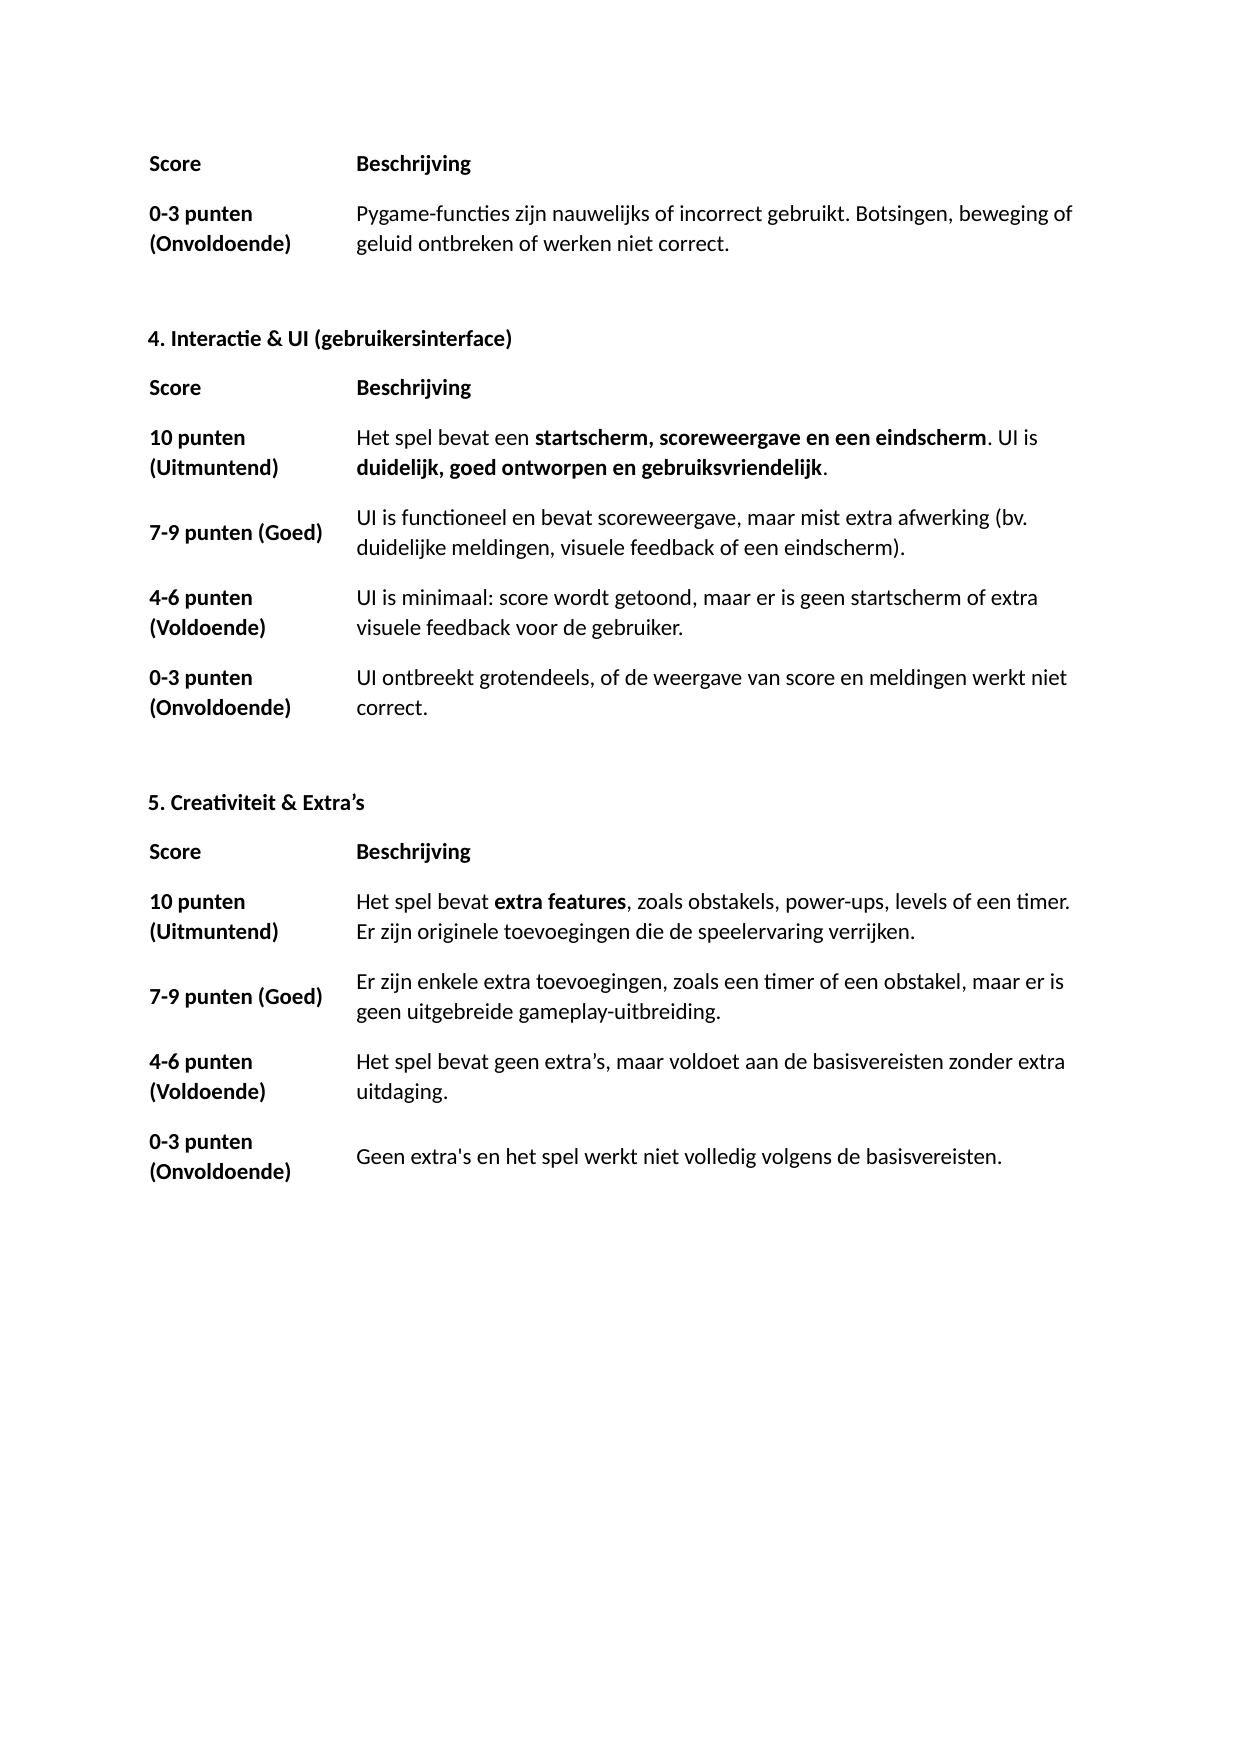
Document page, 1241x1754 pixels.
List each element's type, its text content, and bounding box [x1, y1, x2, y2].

table_cell 7-9 punten (Goed) [148, 965, 354, 1046]
table_header Beschrijving [355, 371, 1093, 421]
table_cell Het spel bevat geen extra’s, maar voldoet aan de basisvereisten zonder extra uitdaging. [354, 1046, 1093, 1126]
table_cell 4-6 punten (Voldoende) [148, 1046, 354, 1126]
table_cell 7-9 punten (Goed) [148, 501, 355, 581]
table_header Score [148, 835, 354, 885]
table_cell UI is minimaal: score wordt getoond, maar er is geen startscherm of extra visuele feedback voor de gebruiker. [355, 581, 1093, 662]
table_cell 0-3 punten (Onvoldoende) [148, 662, 355, 742]
table_cell UI ontbreekt grotendeels, of de weergave van score en meldingen werkt niet correct. [355, 662, 1093, 742]
table_cell UI is functioneel en bevat scoreweergave, maar mist extra afwerking (bv. duidelijke meldingen, visuele feedback of een eindscherm). [355, 501, 1093, 581]
table_cell 10 punten (Uitmuntend) [148, 421, 355, 501]
table_cell 10 punten (Uitmuntend) [148, 885, 354, 965]
table_cell 0-3 punten (Onvoldoende) [148, 198, 354, 278]
table_cell Pygame-functies zijn nauwelijks of incorrect gebruikt. Botsingen, beweging of geluid ontbreken of werken niet correct. [355, 198, 1093, 278]
table_cell Het spel bevat een startscherm, scoreweergave en een eindscherm. UI is duidelijk, goed ontworpen en gebruiksvriendelijk. [355, 421, 1093, 501]
table_cell Er zijn enkele extra toevoegingen, zoals een timer of een obstakel, maar er is geen uitgebreide gameplay-uitbreiding. [354, 965, 1093, 1046]
table_header Score [148, 148, 354, 197]
text 4. Interactie & UI (gebruikersinterface) [148, 324, 1093, 352]
table_header Beschrijving [354, 835, 1093, 885]
table_header Beschrijving [355, 148, 1093, 197]
table_header Score [148, 371, 355, 421]
table_cell Geen extra's en het spel werkt niet volledig volgens de basisvereisten. [354, 1126, 1093, 1206]
text 5. Creativiteit & Extra’s [148, 788, 1093, 817]
table_cell 4-6 punten (Voldoende) [148, 581, 355, 662]
table_cell Het spel bevat extra features, zoals obstakels, power-ups, levels of een timer. Er zijn originele toevoegingen die de speelervaring verrijken. [354, 885, 1093, 965]
table_cell 0-3 punten (Onvoldoende) [148, 1126, 354, 1206]
